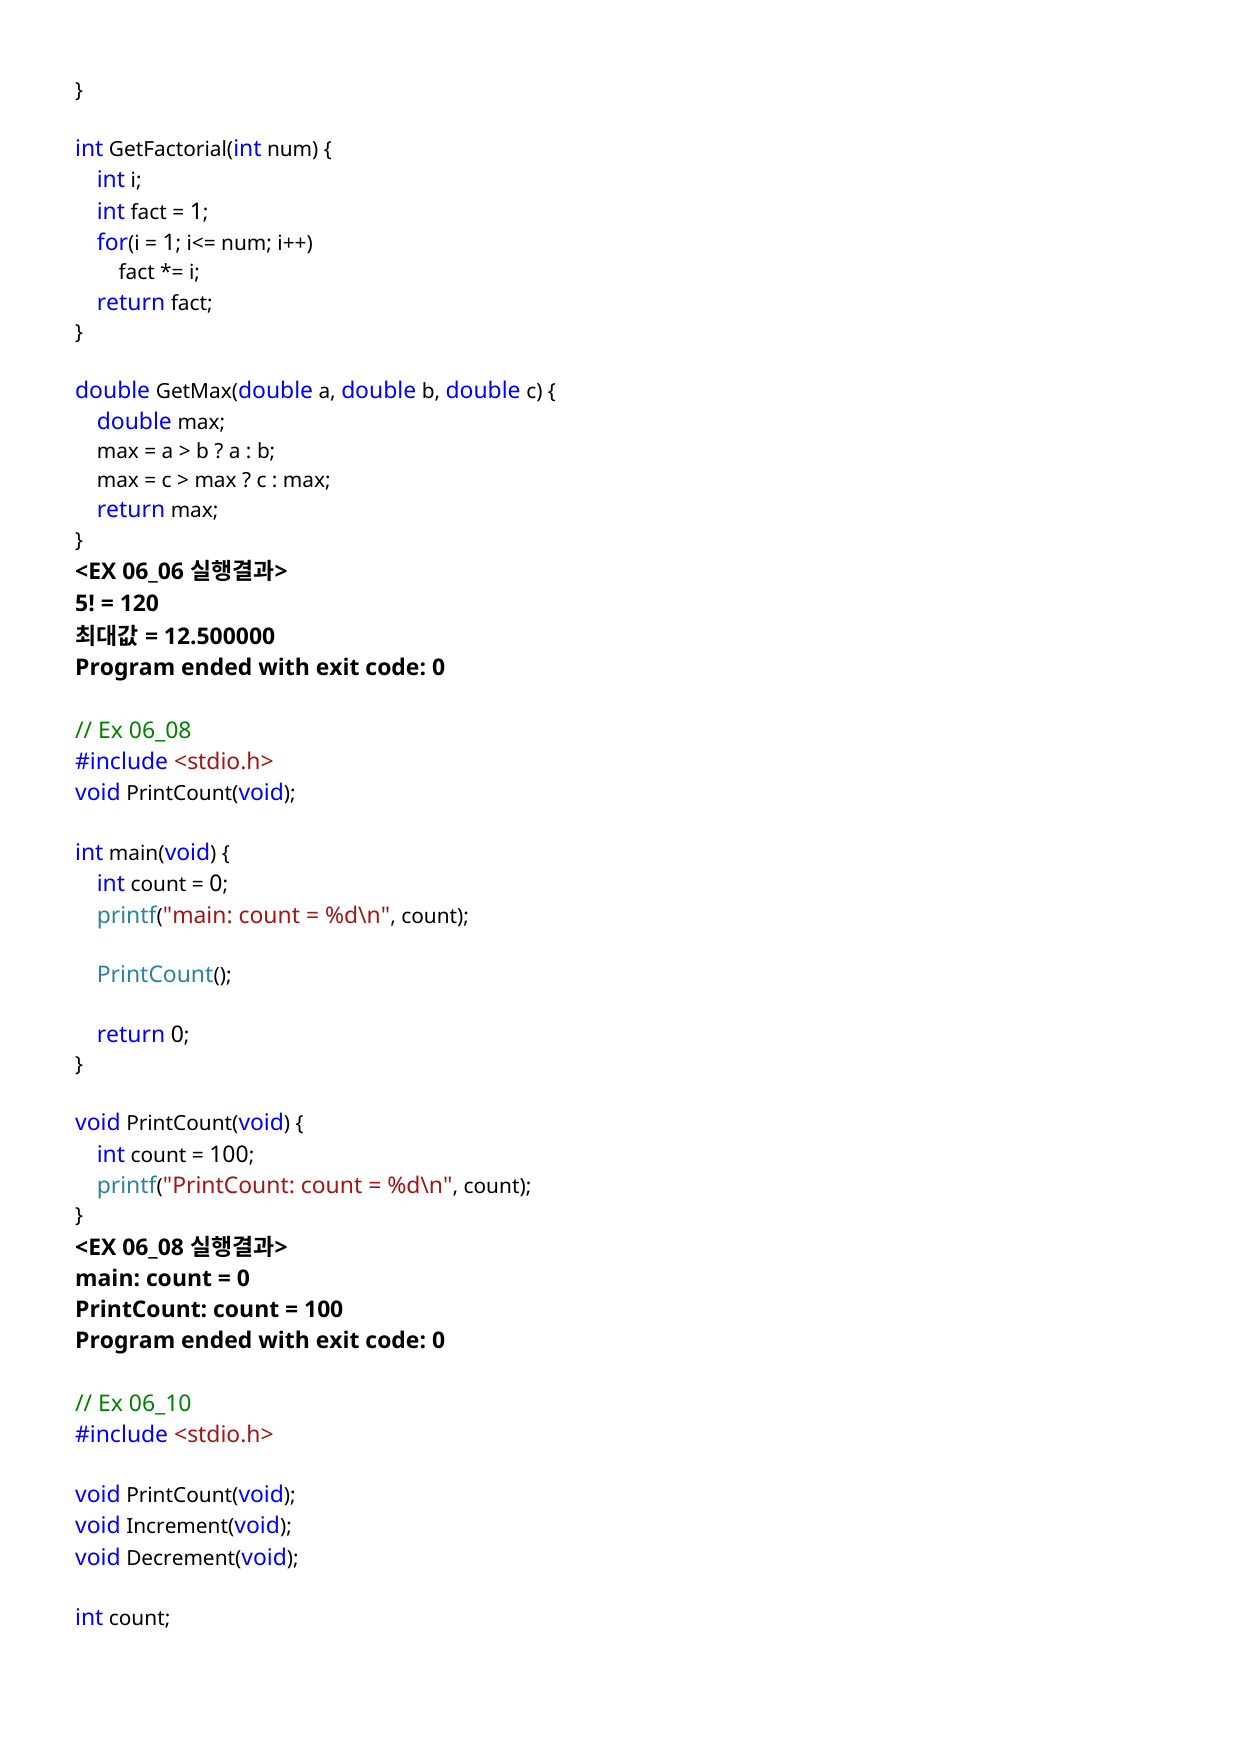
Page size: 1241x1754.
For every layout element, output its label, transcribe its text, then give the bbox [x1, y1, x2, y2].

text int count = 0; [75, 867, 1165, 898]
text void PrintCount(void) { [75, 1106, 1165, 1138]
text int i; [75, 163, 1165, 195]
text double GetMax(double a, double b, double c) { [75, 374, 1165, 405]
text } [75, 1049, 1165, 1078]
text void Increment(void); [75, 1509, 1165, 1541]
text fact *= i; [75, 257, 1165, 286]
text return fact; [75, 286, 1165, 317]
text for(i = 1; i<= num; i++) [75, 226, 1165, 257]
text Program ended with exit code: 0 [75, 651, 1165, 682]
text max = c > max ? c : max; [75, 465, 1165, 493]
text int fact = 1; [75, 195, 1165, 226]
text <EX 06_08 실행결과> [75, 1228, 1165, 1262]
text int GetFactorial(int num) { [75, 132, 1165, 163]
text double max; [75, 405, 1165, 437]
text return max; [75, 493, 1165, 525]
text <EX 06_06 실행결과> [75, 553, 1165, 586]
text } [75, 525, 1165, 553]
text void Decrement(void); [75, 1541, 1165, 1572]
text void PrintCount(void); [75, 1478, 1165, 1509]
text printf("main: count = %d\n", count); [75, 898, 1165, 930]
text Program ended with exit code: 0 [75, 1324, 1165, 1356]
text return 0; [75, 1018, 1165, 1049]
text #include <stdio.h> [75, 745, 1165, 776]
text printf("PrintCount: count = %d\n", count); [75, 1169, 1165, 1200]
text main: count = 0 [75, 1262, 1165, 1293]
text } [75, 1200, 1165, 1228]
text // Ex 06_08 [75, 713, 1165, 745]
text int main(void) { [75, 836, 1165, 867]
text max = a > b ? a : b; [75, 437, 1165, 465]
text PrintCount: count = 100 [75, 1293, 1165, 1324]
text 5! = 120 [75, 586, 1165, 618]
text // Ex 06_10 [75, 1387, 1165, 1418]
text void PrintCount(void); [75, 776, 1165, 807]
text #include <stdio.h> [75, 1418, 1165, 1449]
text int count; [75, 1601, 1165, 1632]
text 최대값 = 12.500000 [75, 618, 1165, 651]
text int count = 100; [75, 1138, 1165, 1169]
text } [75, 317, 1165, 345]
text } [75, 75, 1165, 103]
text PrintCount(); [75, 958, 1165, 989]
